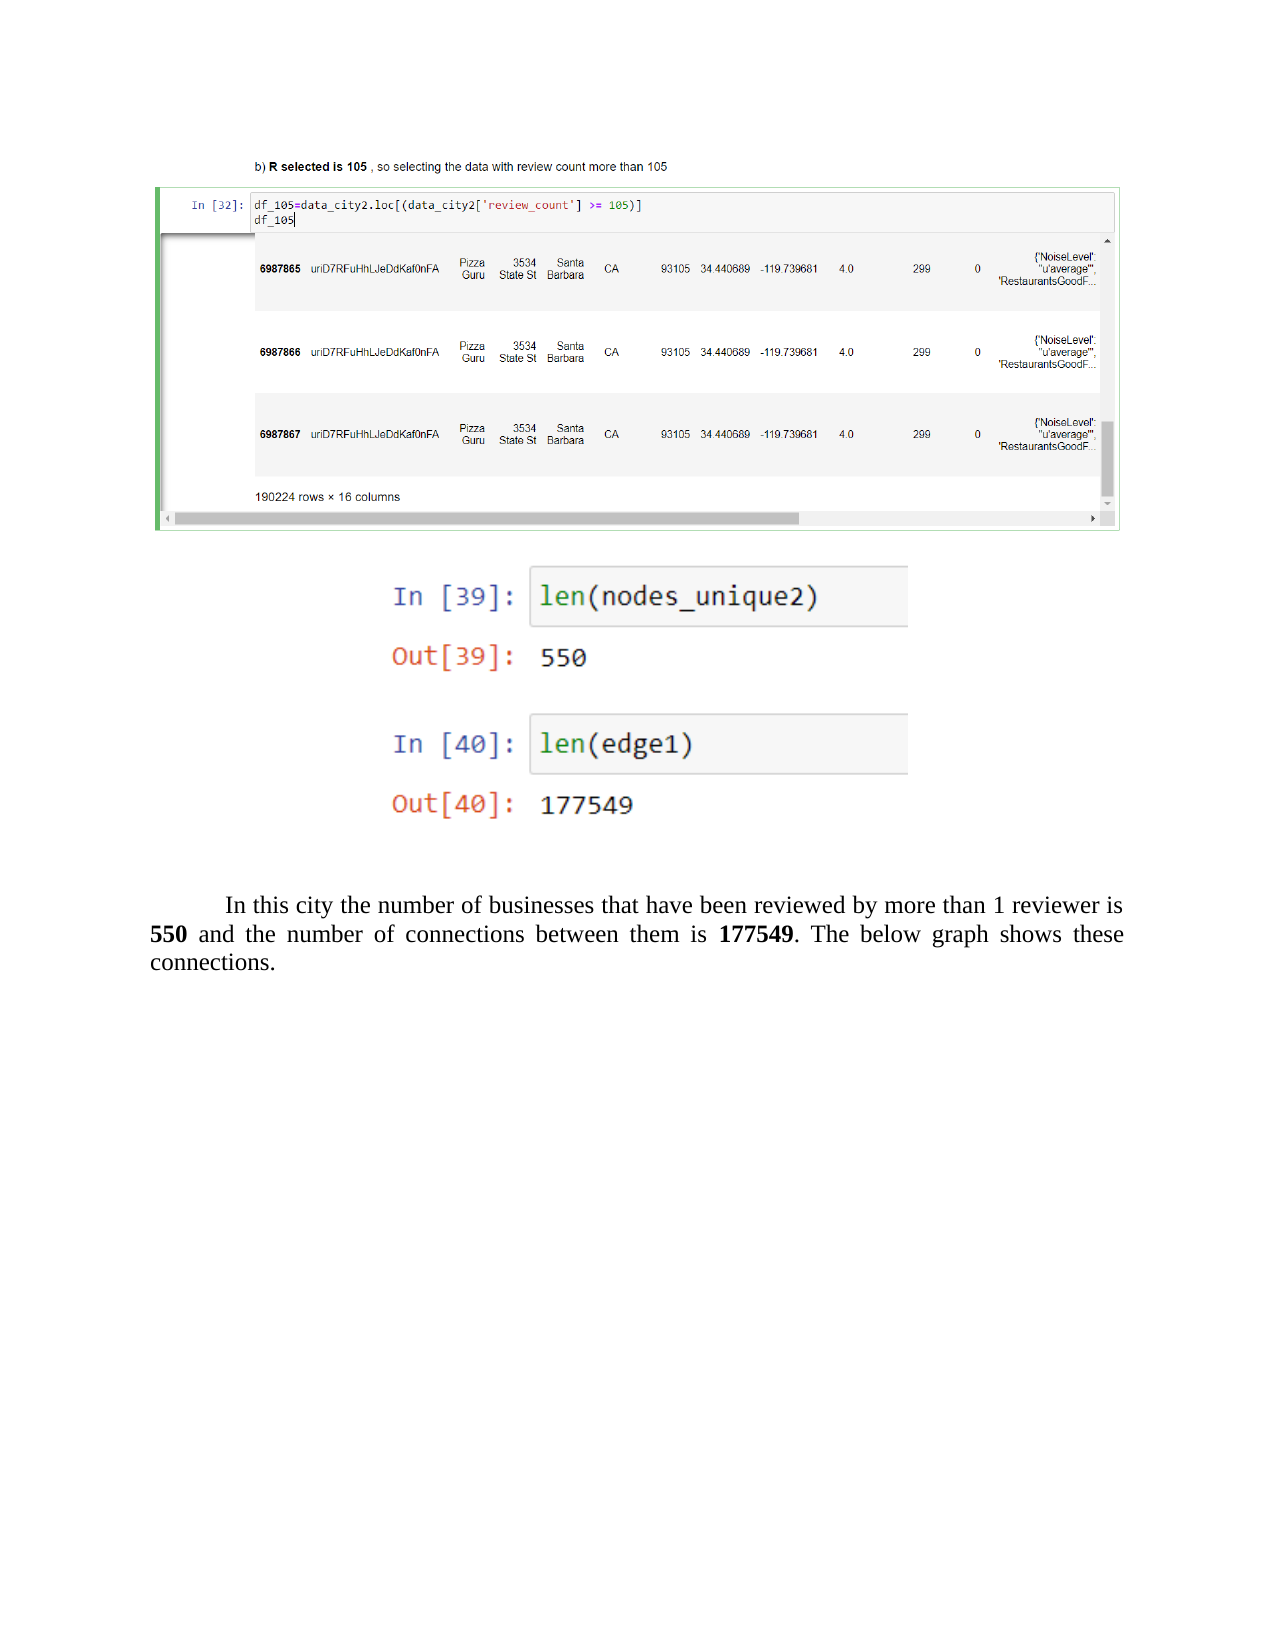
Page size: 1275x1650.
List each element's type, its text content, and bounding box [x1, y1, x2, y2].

picture [367, 563, 908, 833]
picture [150, 150, 1125, 535]
text In this city the number of businesses that have been reviewed by more than 1 reviewer is 550 and the number of connections between them is 177549. The below graph shows these connections. [150, 890, 1125, 976]
